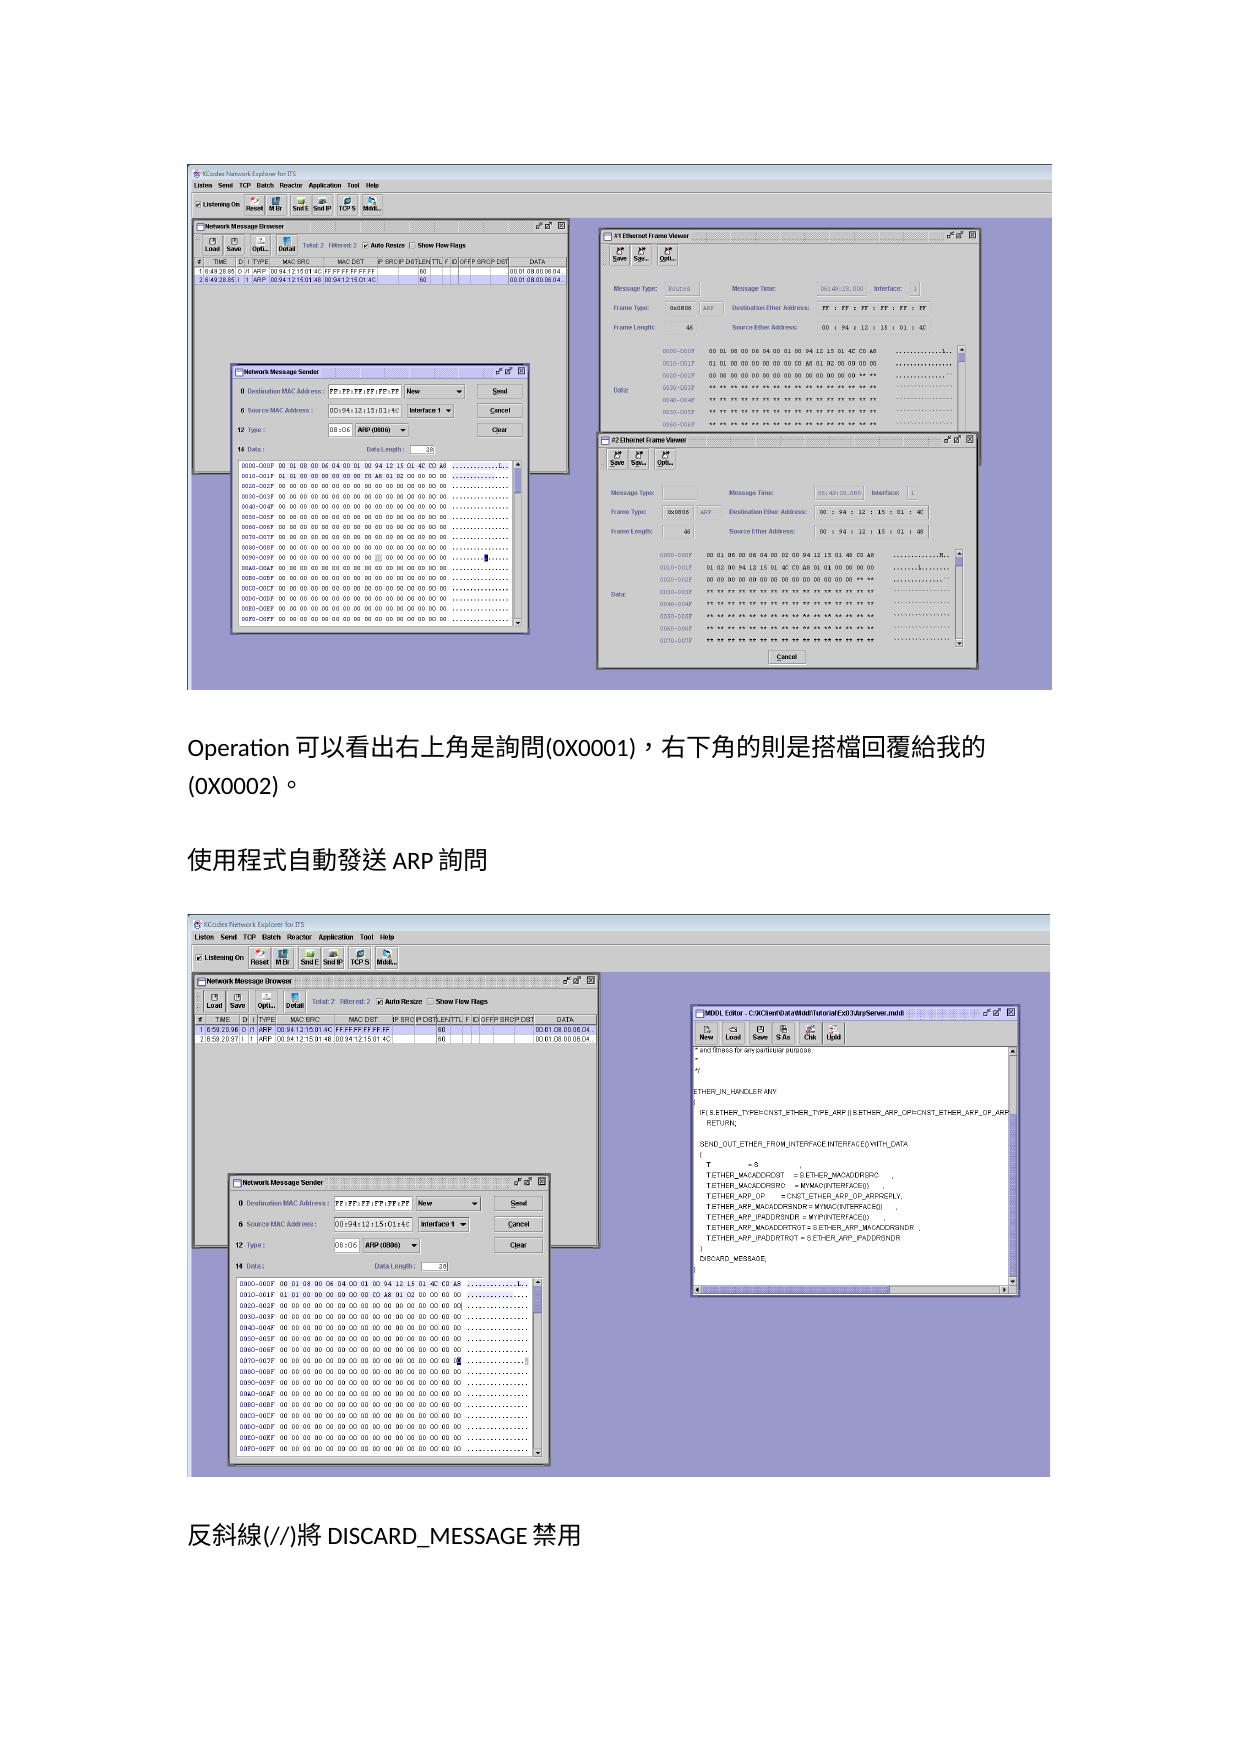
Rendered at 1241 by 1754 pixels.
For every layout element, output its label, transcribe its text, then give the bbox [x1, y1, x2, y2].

text 使用程式自動發送ARP詢問 [187, 839, 1053, 877]
text 反斜線(//)將DISCARD_MESSAGE禁用 [187, 1514, 1053, 1552]
picture [187, 914, 1050, 1477]
text Operation可以看出右上角是詢問(0X0001)，右下角的則是搭檔回覆給我的(0X0002)。 [187, 727, 1053, 802]
picture [187, 164, 1052, 690]
